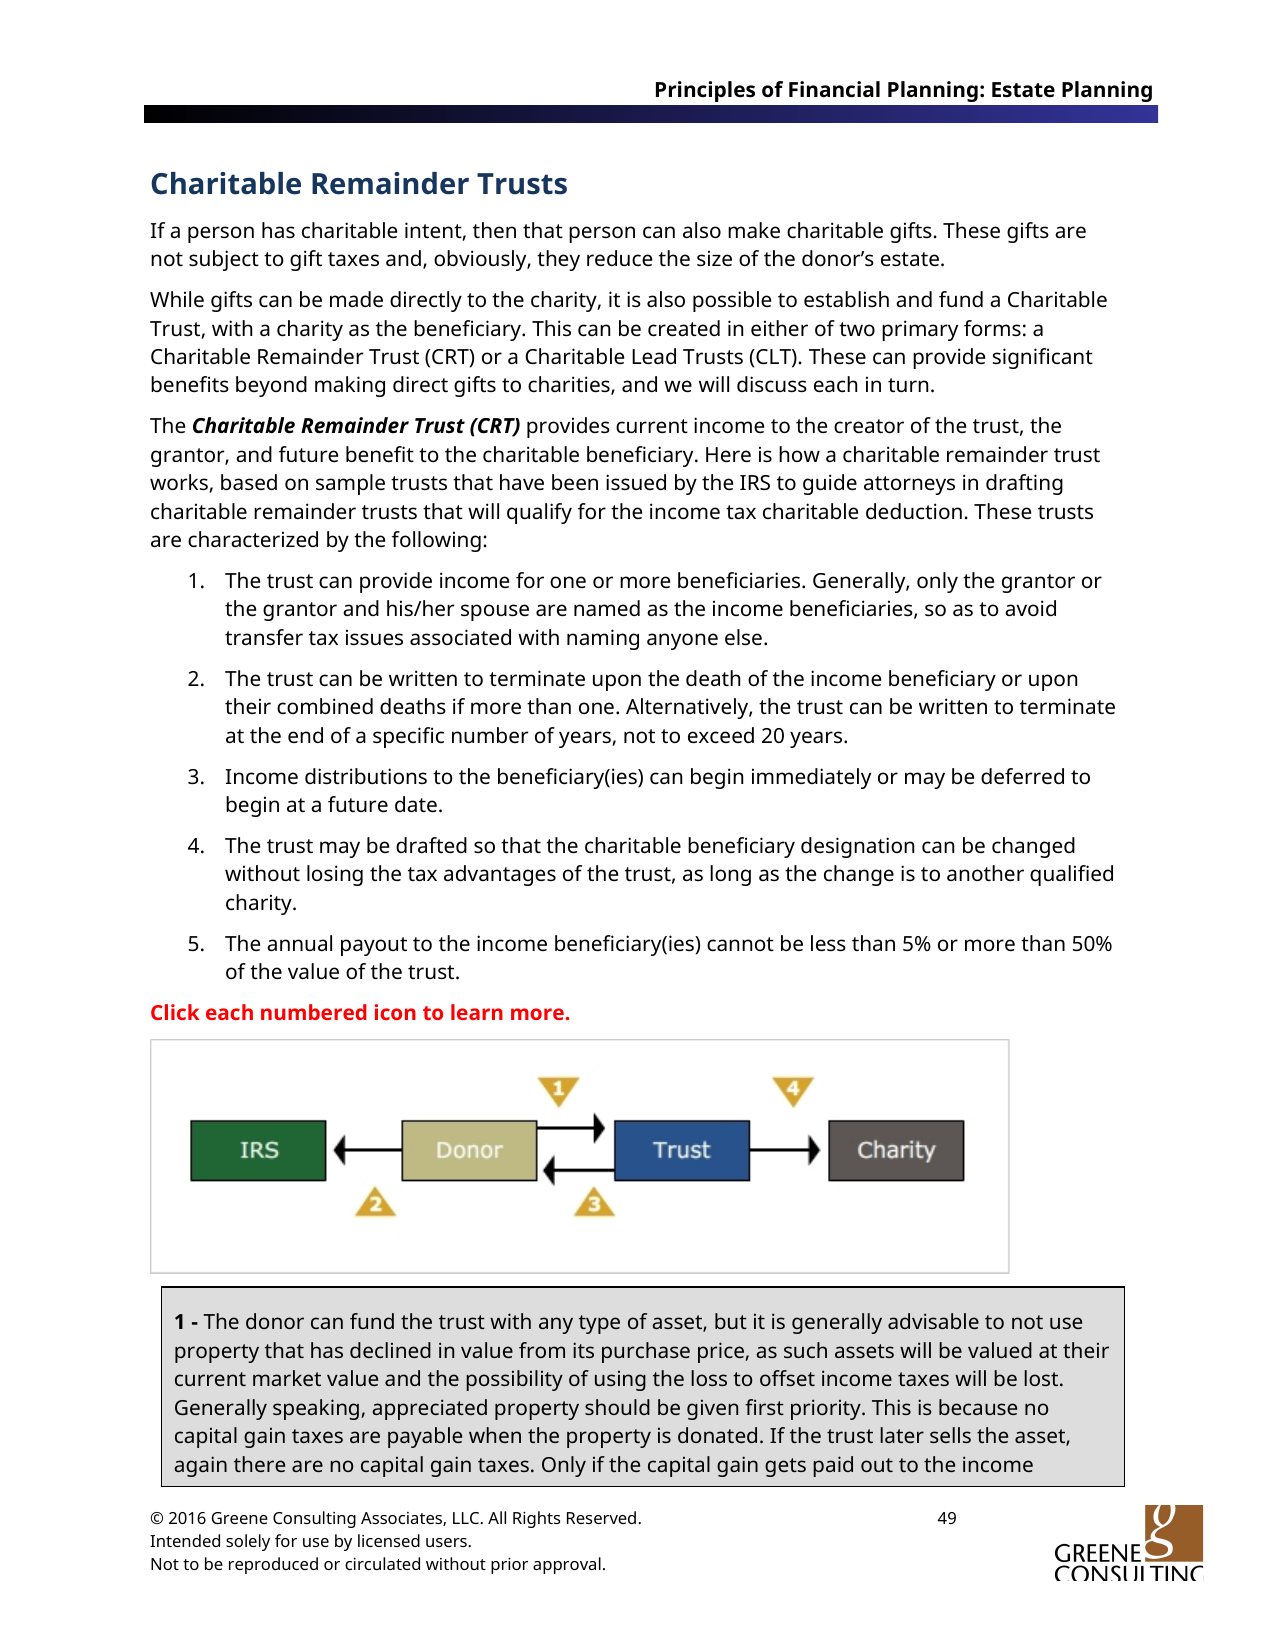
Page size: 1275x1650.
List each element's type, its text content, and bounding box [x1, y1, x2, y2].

list The annual payout to the income beneficiary(ies) cannot be less than 5% or more than 50% of the value of the trust. [187, 929, 1125, 986]
list The trust may be drafted so that the charitable beneficiary designation can be changed without losing the tax advantages of the trust, as long as the change is to another qualified charity. [187, 831, 1125, 916]
picture [150, 1039, 1010, 1274]
list The trust can be written to terminate upon the death of the income beneficiary or upon their combined deaths if more than one. Alternatively, the trust can be written to terminate at the end of a specific number of years, not to exceed 20 years. [187, 664, 1125, 749]
list Income distributions to the beneficiary(ies) can begin immediately or may be deferred to begin at a future date. [187, 762, 1125, 819]
list The trust can provide income for one or more beneficiaries. Generally, only the grantor or the grantor and his/her spouse are named as the income beneficiaries, so as to avoid transfer tax issues associated with naming anyone else. [187, 566, 1125, 651]
text The Charitable Remainder Trust (CRT) provides current income to the creator of the trust, the grantor, and future benefit to the charitable beneficiary. Here is how a charitable remainder trust works, based on sample trusts that have been issued by the IRS to guide attorneys in drafting charitable remainder trusts that will qualify for the income tax charitable deduction. These trusts are characterized by the following: [150, 411, 1125, 554]
picture [1053, 1505, 1203, 1581]
text If a person has charitable intent, then that person can also make charitable gifts. These gifts are not subject to gift taxes and, obviously, they reduce the size of the donor’s estate. [150, 216, 1125, 273]
subtitle Charitable Remainder Trusts [150, 164, 1125, 203]
text Click each numbered icon to learn more. [150, 998, 1125, 1027]
text While gifts can be made directly to the charity, it is also possible to establish and fund a Charitable Trust, with a charity as the beneficiary. This can be created in either of two primary forms: a Charitable Remainder Trust (CRT) or a Charitable Lead Trusts (CLT). These can provide significant benefits beyond making direct gifts to charities, and we will discuss each in turn. [150, 285, 1125, 399]
